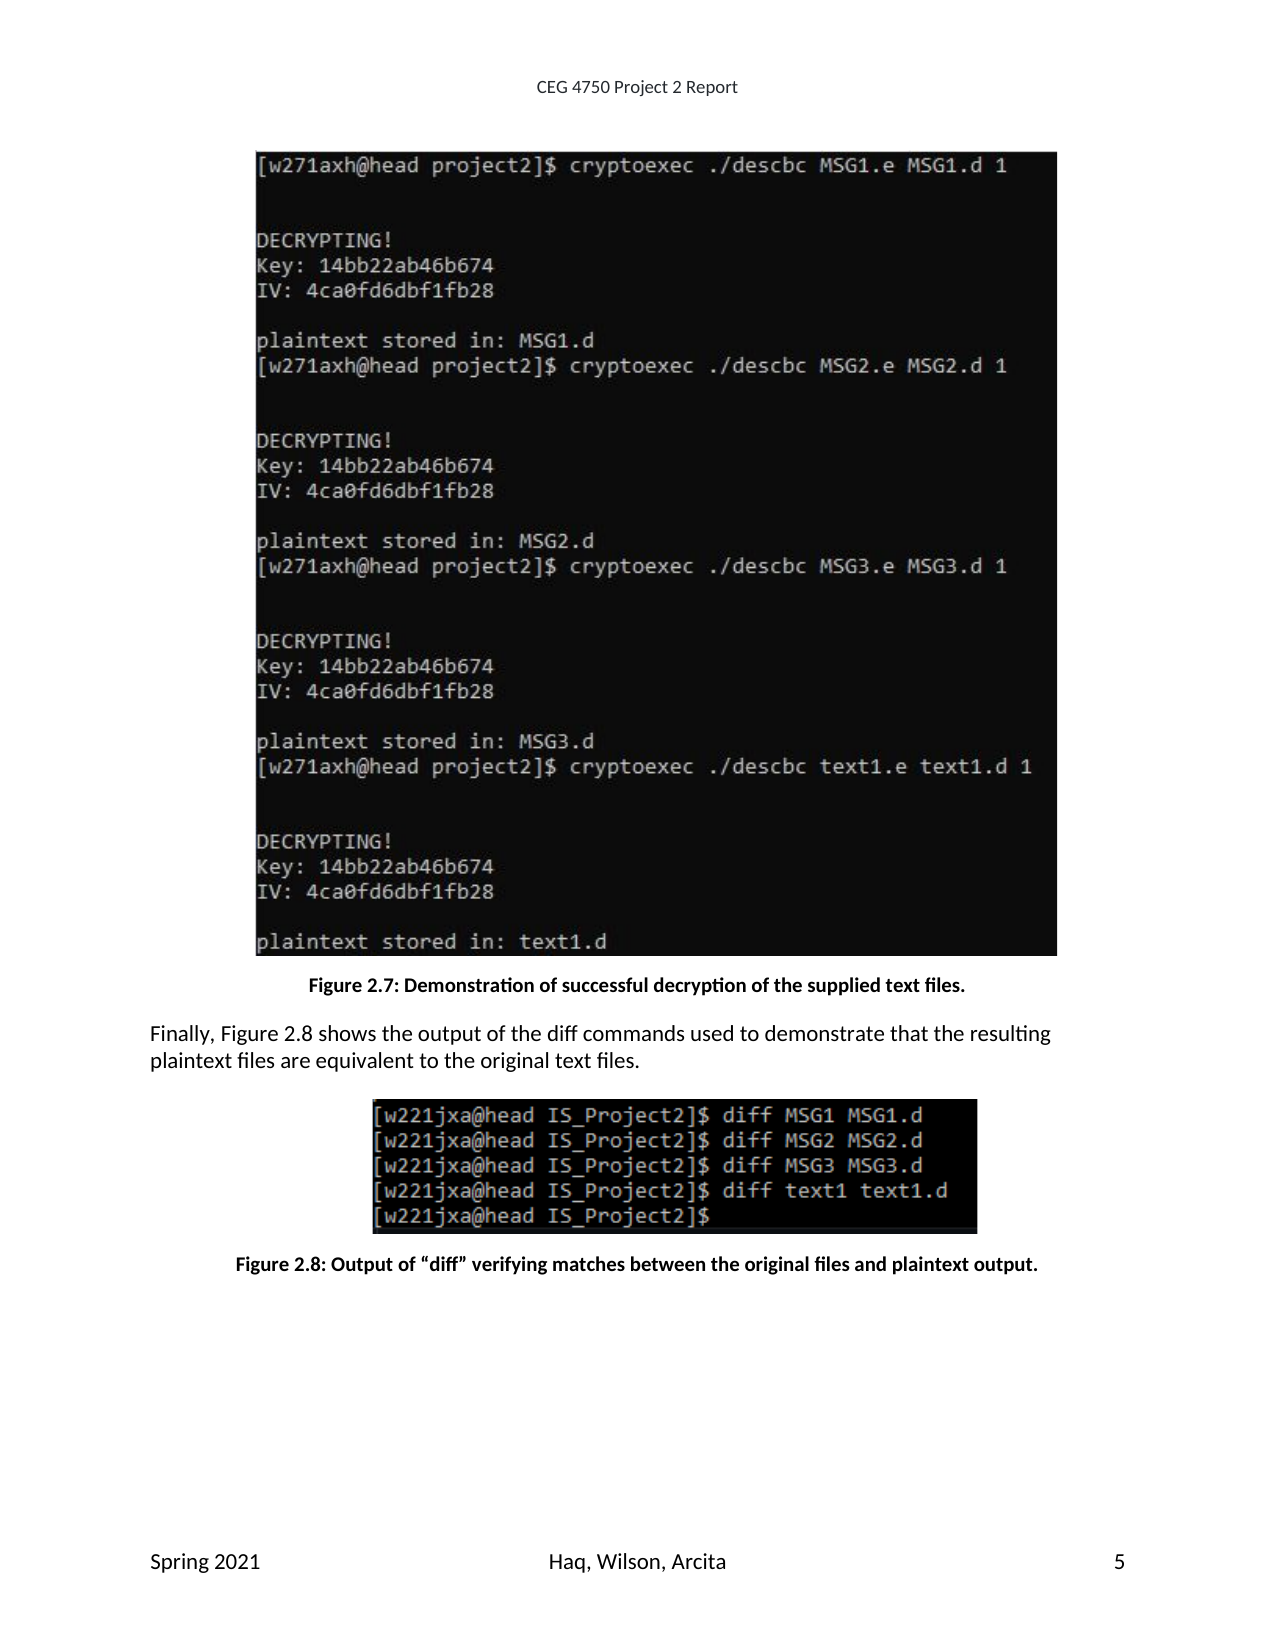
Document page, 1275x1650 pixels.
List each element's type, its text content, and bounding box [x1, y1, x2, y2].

picture [255, 150, 1058, 956]
picture [372, 1099, 978, 1234]
